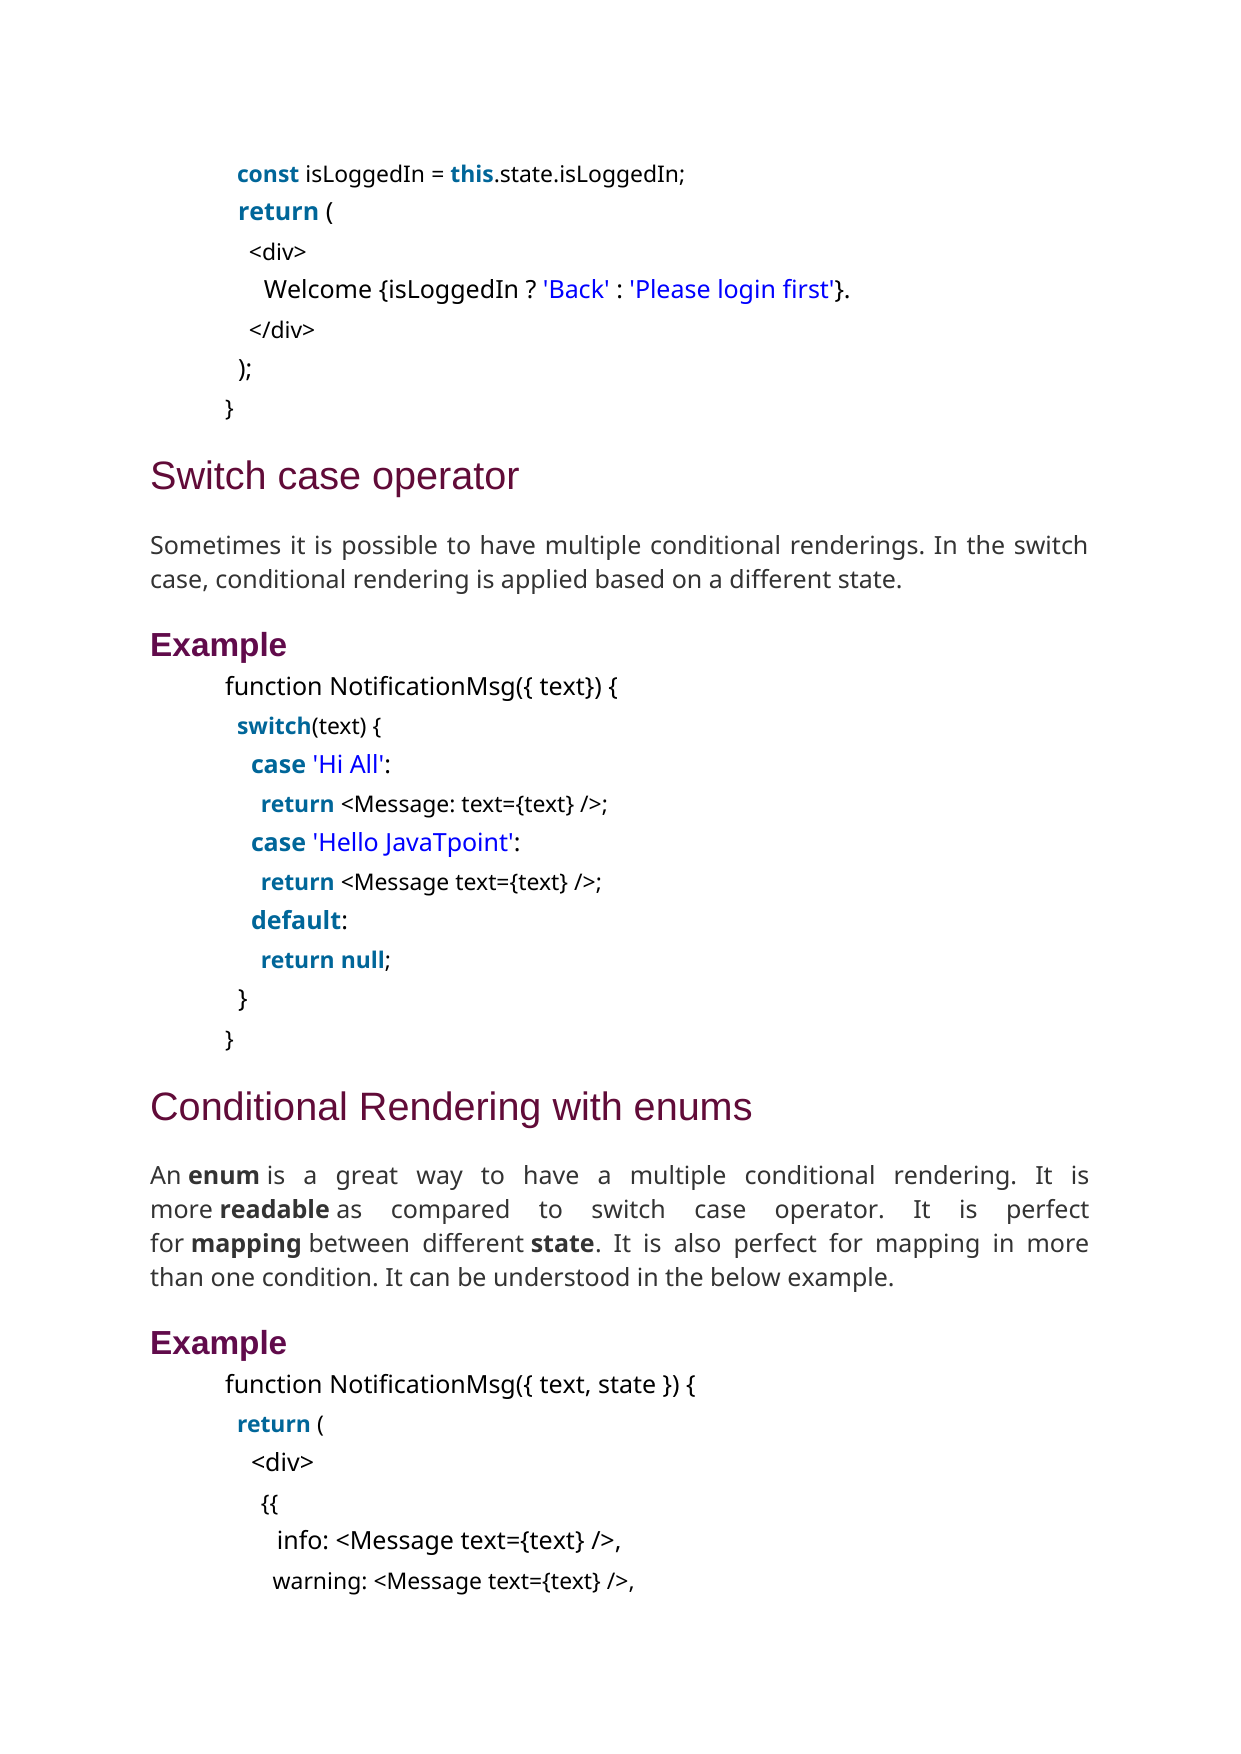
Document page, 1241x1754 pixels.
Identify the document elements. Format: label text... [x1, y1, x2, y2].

text return <Message: text={text} />; [225, 780, 1090, 819]
text } [225, 976, 1090, 1015]
text switch(text) { [225, 702, 1090, 741]
text An enum is a great way to have a multiple conditional rendering. It is more readable as compared to switch case operator. It is perfect for mapping between different state. It is also perfect for mapping in more than one condition. It can be understood in the below example. [150, 1158, 1090, 1294]
text } [225, 1015, 1090, 1054]
text <div> [225, 228, 1090, 267]
text Sometimes it is possible to have multiple conditional renderings. In the switch case, conditional rendering is applied based on a different state. [150, 527, 1090, 596]
text <div> [225, 1440, 1090, 1479]
subtitle Conditional Rendering with enums [150, 1083, 1090, 1128]
text return null; [225, 937, 1090, 976]
text case 'Hello JavaTpoint': [225, 819, 1090, 858]
text function NotificationMsg({ text, state }) { [225, 1362, 1090, 1401]
text info: <Message text={text} />, [225, 1518, 1090, 1557]
text function NotificationMsg({ text}) { [225, 663, 1090, 702]
subtitle Switch case operator [150, 453, 1090, 498]
text Welcome {isLoggedIn ? 'Back' : 'Please login first'}. [225, 267, 1090, 306]
text case 'Hi All': [225, 741, 1090, 780]
subtitle Example [150, 1323, 1090, 1362]
text return ( [225, 189, 1090, 228]
text warning: <Message text={text} />, [225, 1557, 1090, 1596]
text const isLoggedIn = this.state.isLoggedIn; [225, 150, 1090, 189]
text return <Message text={text} />; [225, 858, 1090, 897]
text default: [225, 897, 1090, 937]
text return ( [225, 1401, 1090, 1440]
text } [225, 384, 1090, 423]
text ); [225, 345, 1090, 384]
subtitle Example [150, 625, 1090, 663]
text </div> [225, 306, 1090, 345]
text {{ [225, 1479, 1090, 1518]
